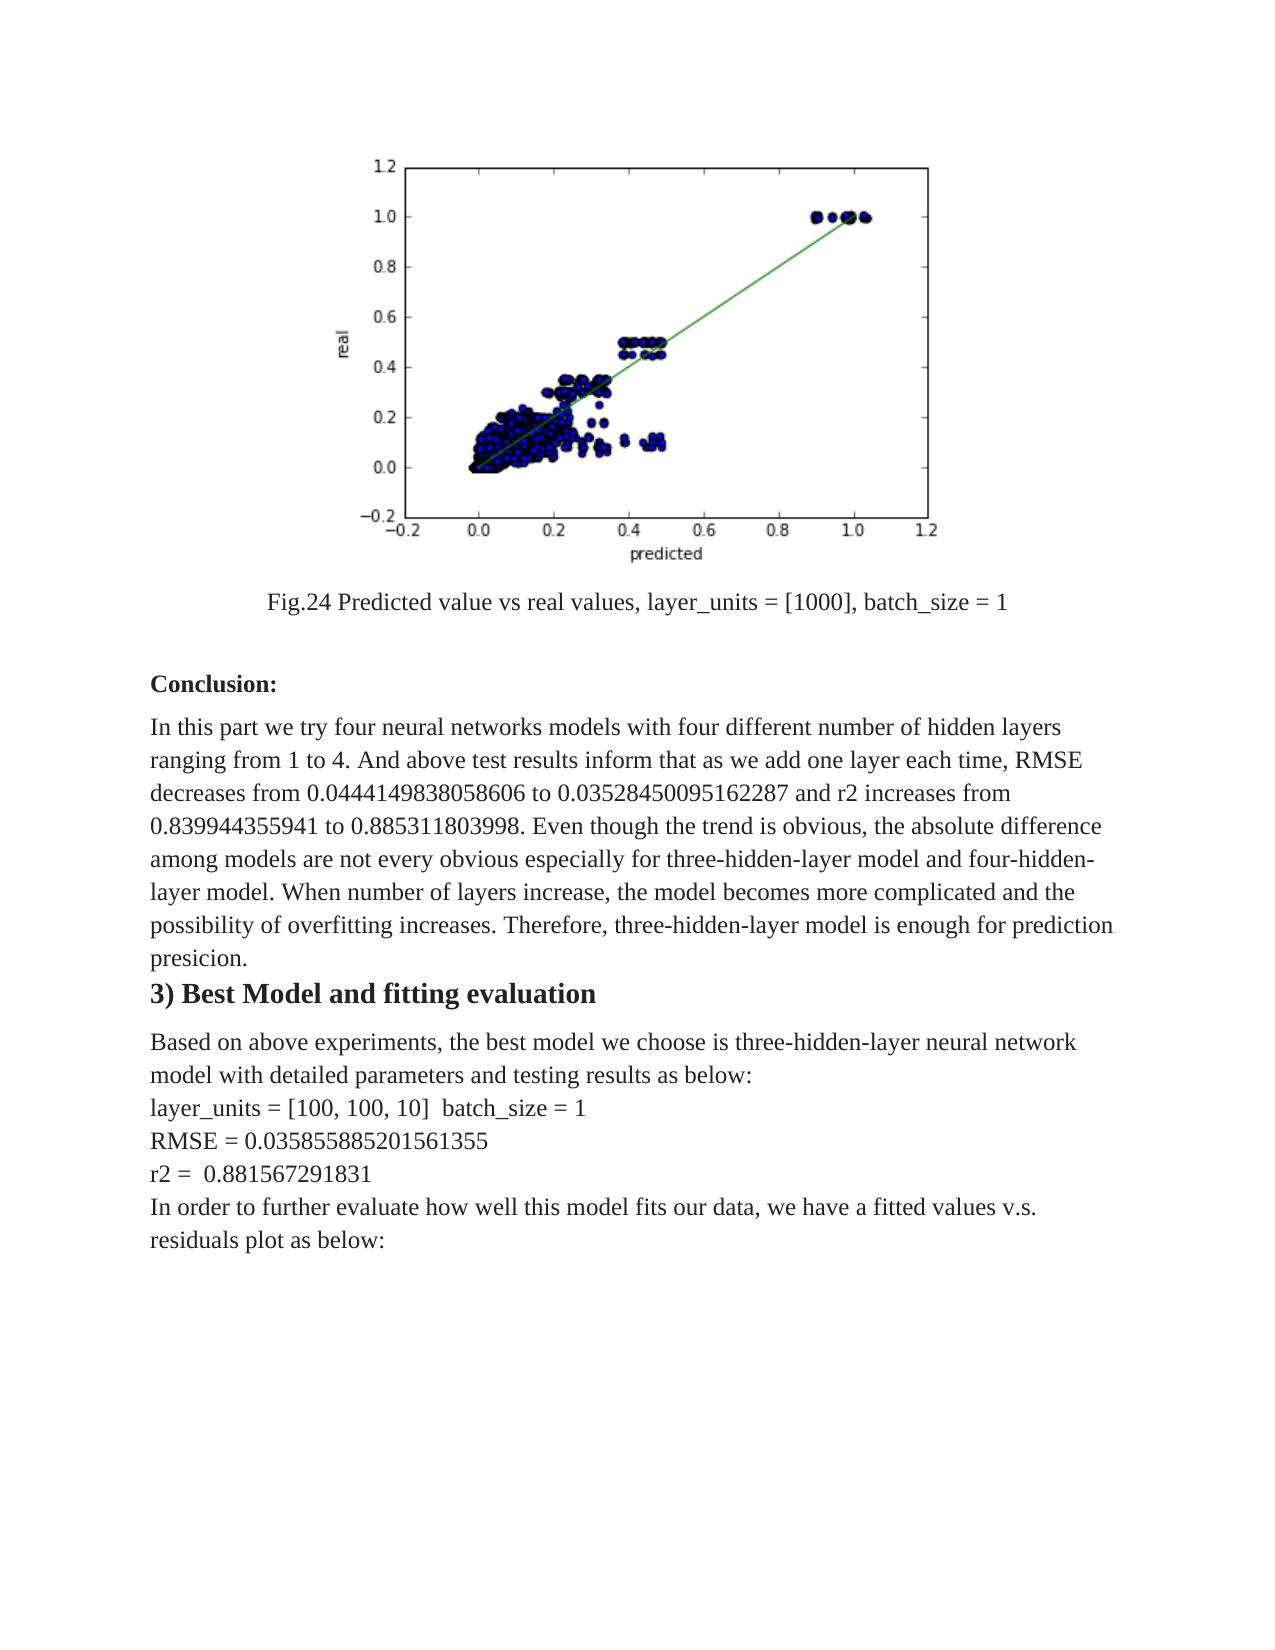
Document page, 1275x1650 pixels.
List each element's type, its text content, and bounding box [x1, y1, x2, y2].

text layer_units = [100, 100, 10] batch_size = 1 RMSE = 0.035855885201561355 r2 = 0.881567291831 [150, 1093, 1125, 1188]
text In order to further evaluate how well this model fits our data, we have a fitted values v.s. residuals plot as below: [150, 1192, 1125, 1254]
text In this part we try four neural networks models with four different number of hidden layers ranging from 1 to 4. And above test results inform that as we add one layer each time, RMSE decreases from 0.0444149838058606 to 0.03528450095162287 and r2 increases from 0.839944355941 to 0.885311803998. Even though the trend is obvious, the absolute difference among models are not every obvious especially for three-hidden-layer model and four-hidden-layer model. When number of layers increase, the model becomes more complicated and the possibility of overfitting increases. Therefore, three-hidden-layer model is enough for prediction presicion. [150, 712, 1125, 972]
text 3) Best Model and fitting evaluation [150, 976, 1125, 1010]
text Fig.24 Predicted value vs real values, layer_units = [1000], batch_size = 1 [150, 587, 1125, 615]
picture [325, 150, 951, 574]
text Conclusion: [150, 669, 1125, 698]
text Based on above experiments, the best model we choose is three-hidden-layer neural network model with detailed parameters and testing results as below: [150, 1027, 1125, 1088]
